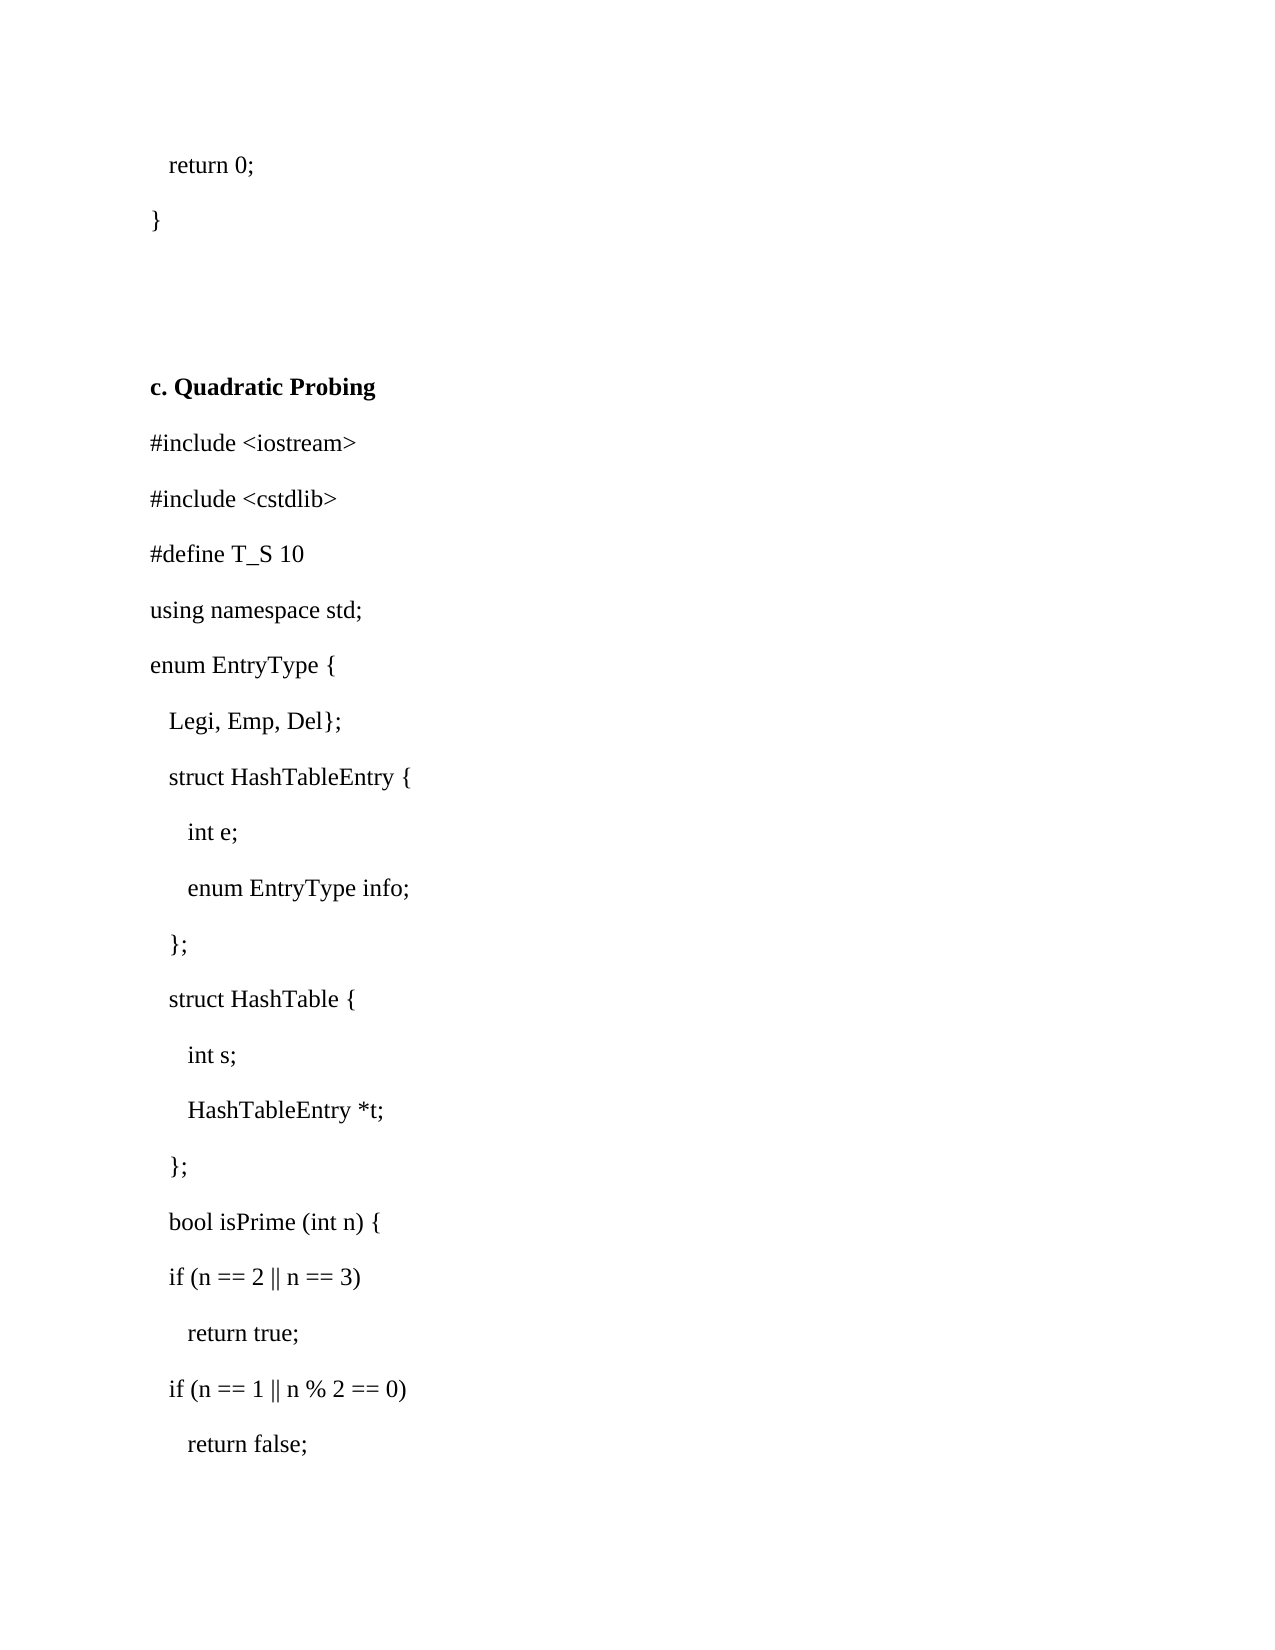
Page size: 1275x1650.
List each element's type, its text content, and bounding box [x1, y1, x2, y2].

text struct HashTable { [150, 984, 1125, 1013]
text using namespace std; [150, 595, 1125, 624]
text int e; [150, 817, 1125, 846]
text enum EntryType info; [150, 873, 1125, 902]
text bool isPrime (int n) { [150, 1207, 1125, 1236]
text #include <iostream> [150, 428, 1125, 457]
text return true; [150, 1318, 1125, 1347]
text }; [150, 929, 1125, 957]
text return 0; [150, 150, 1125, 179]
text Legi, Emp, Del}; [150, 706, 1125, 735]
text return false; [150, 1429, 1125, 1458]
text }; [150, 1151, 1125, 1180]
text if (n == 2 || n == 3) [150, 1262, 1125, 1291]
text } [150, 206, 1125, 234]
text #define T_S 10 [150, 539, 1125, 568]
text c. Quadratic Probing [150, 372, 1125, 401]
text struct HashTableEntry { [150, 762, 1125, 791]
text if (n == 1 || n % 2 == 0) [150, 1374, 1125, 1402]
text HashTableEntry *t; [150, 1096, 1125, 1124]
text enum EntryType { [150, 651, 1125, 679]
text int s; [150, 1040, 1125, 1069]
text #include <cstdlib> [150, 484, 1125, 512]
